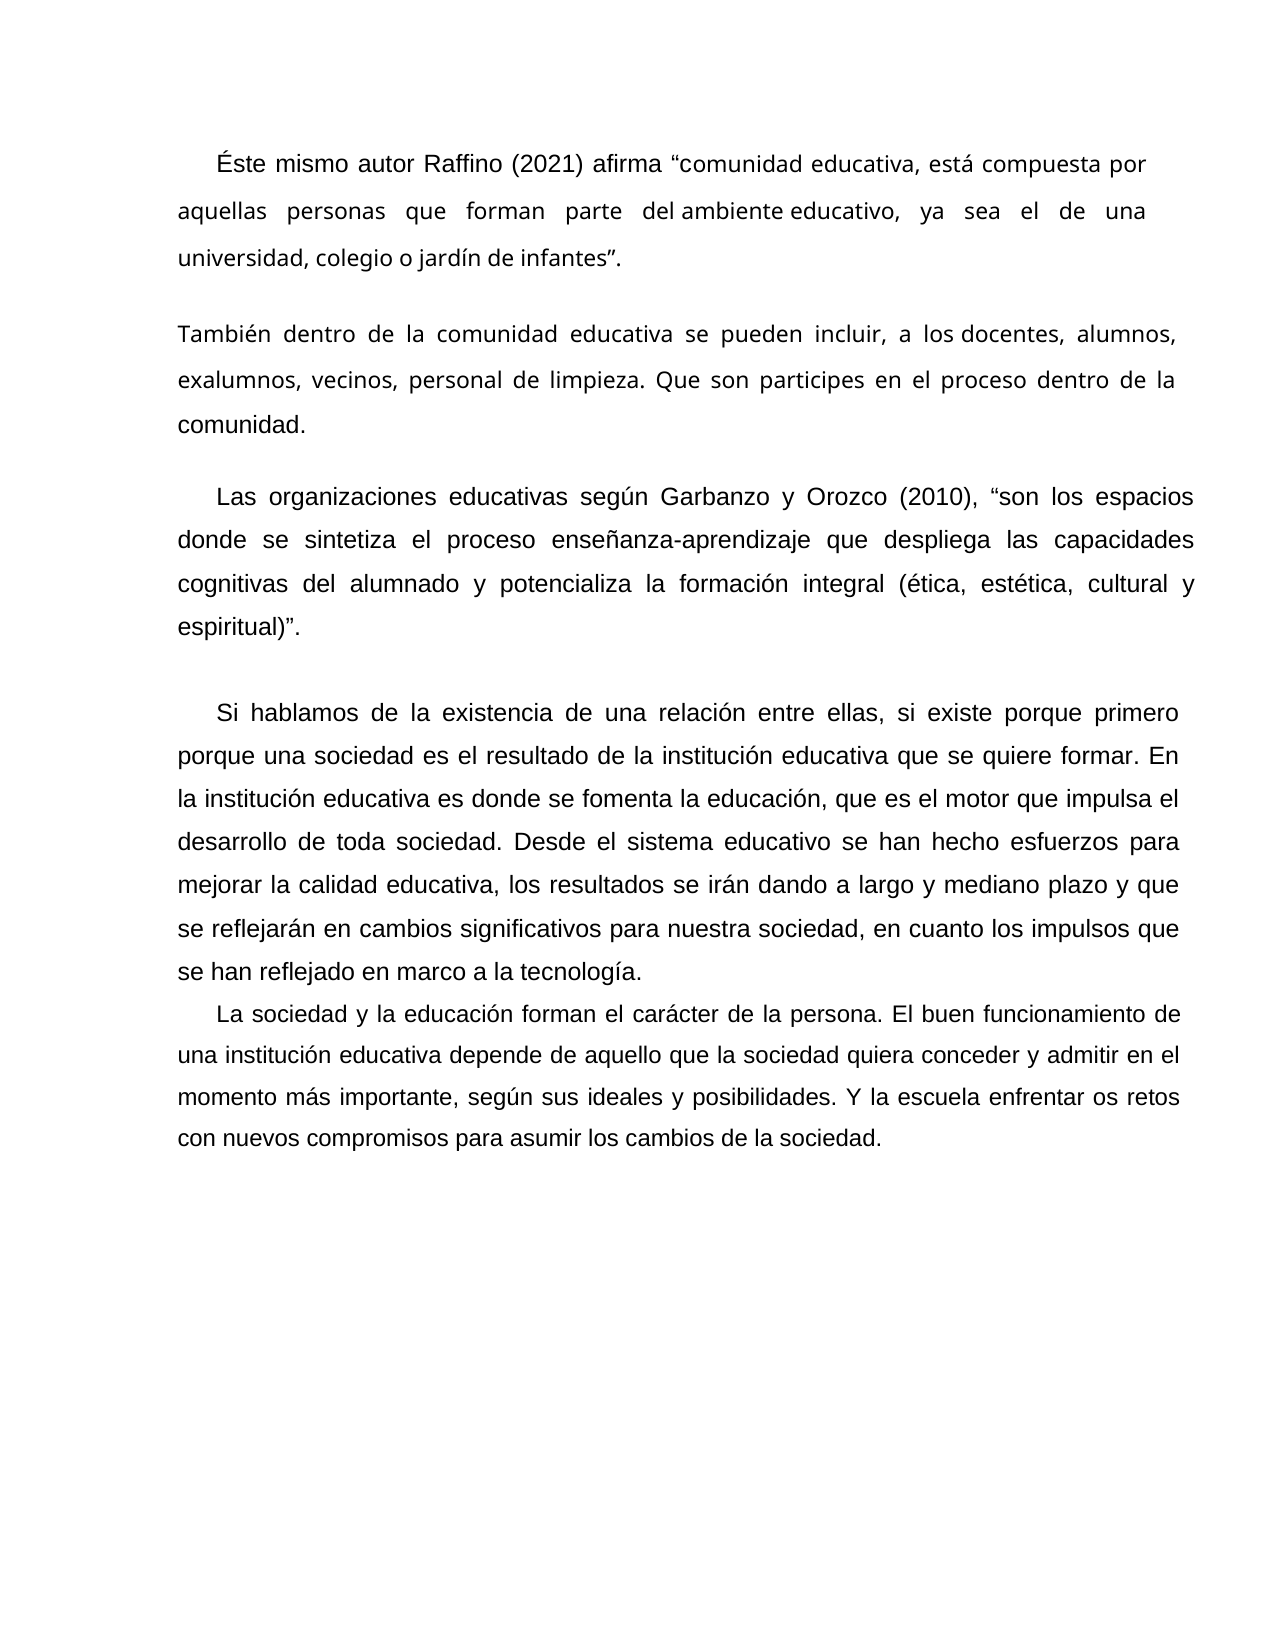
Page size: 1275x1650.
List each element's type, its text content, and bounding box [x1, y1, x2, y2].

text También dentro de la comunidad educativa se pueden incluir, a los docentes, alumnos, exalumnos, vecinos, personal de limpieza. Que son participes en el proceso dentro de la comunidad. [177, 317, 1176, 364]
text Éste mismo autor Raffino (2021) afirma “comunidad educativa, está compuesta por aquellas personas que forman parte del ambiente educativo, ya sea el de una universidad, colegio o jardín de infantes”. [177, 148, 1147, 273]
text También dentro de la comunidad educativa se pueden incluir, a los docentes, alumnos, exalumnos, vecinos, personal de limpieza. Que son participes en el proceso dentro de la comunidad. [177, 396, 1176, 439]
text La sociedad y la educación forman el carácter de la persona. El buen funcionamiento de una institución educativa depende de aquello que la sociedad quiera conceder y admitir en el momento más importante, según sus ideales y posibilidades. Y la escuela enfrentar os retos con nuevos compromisos para asumir los cambios de la sociedad. [177, 1000, 1181, 1151]
text Si hablamos de la existencia de una relación entre ellas, si existe porque primero porque una sociedad es el resultado de la institución educativa que se quiere formar. En la institución educativa es donde se fomenta la educación, que es el motor que impulsa el desarrollo de toda sociedad. Desde el sistema educativo se han hecho esfuerzos para mejorar la calidad educativa, los resultados se irán dando a largo y mediano plazo y que se reflejarán en cambios significativos para nuestra sociedad, en cuanto los impulsos que se han reflejado en marco a la tecnología. [177, 698, 1181, 985]
text Las organizaciones educativas según Garbanzo y Orozco (2010), “son los espacios donde se sintetiza el proceso enseñanza-aprendizaje que despliega las capacidades cognitivas del alumnado y potencializa la formación integral (ética, estética, cultural y espiritual)”. [177, 482, 1196, 640]
